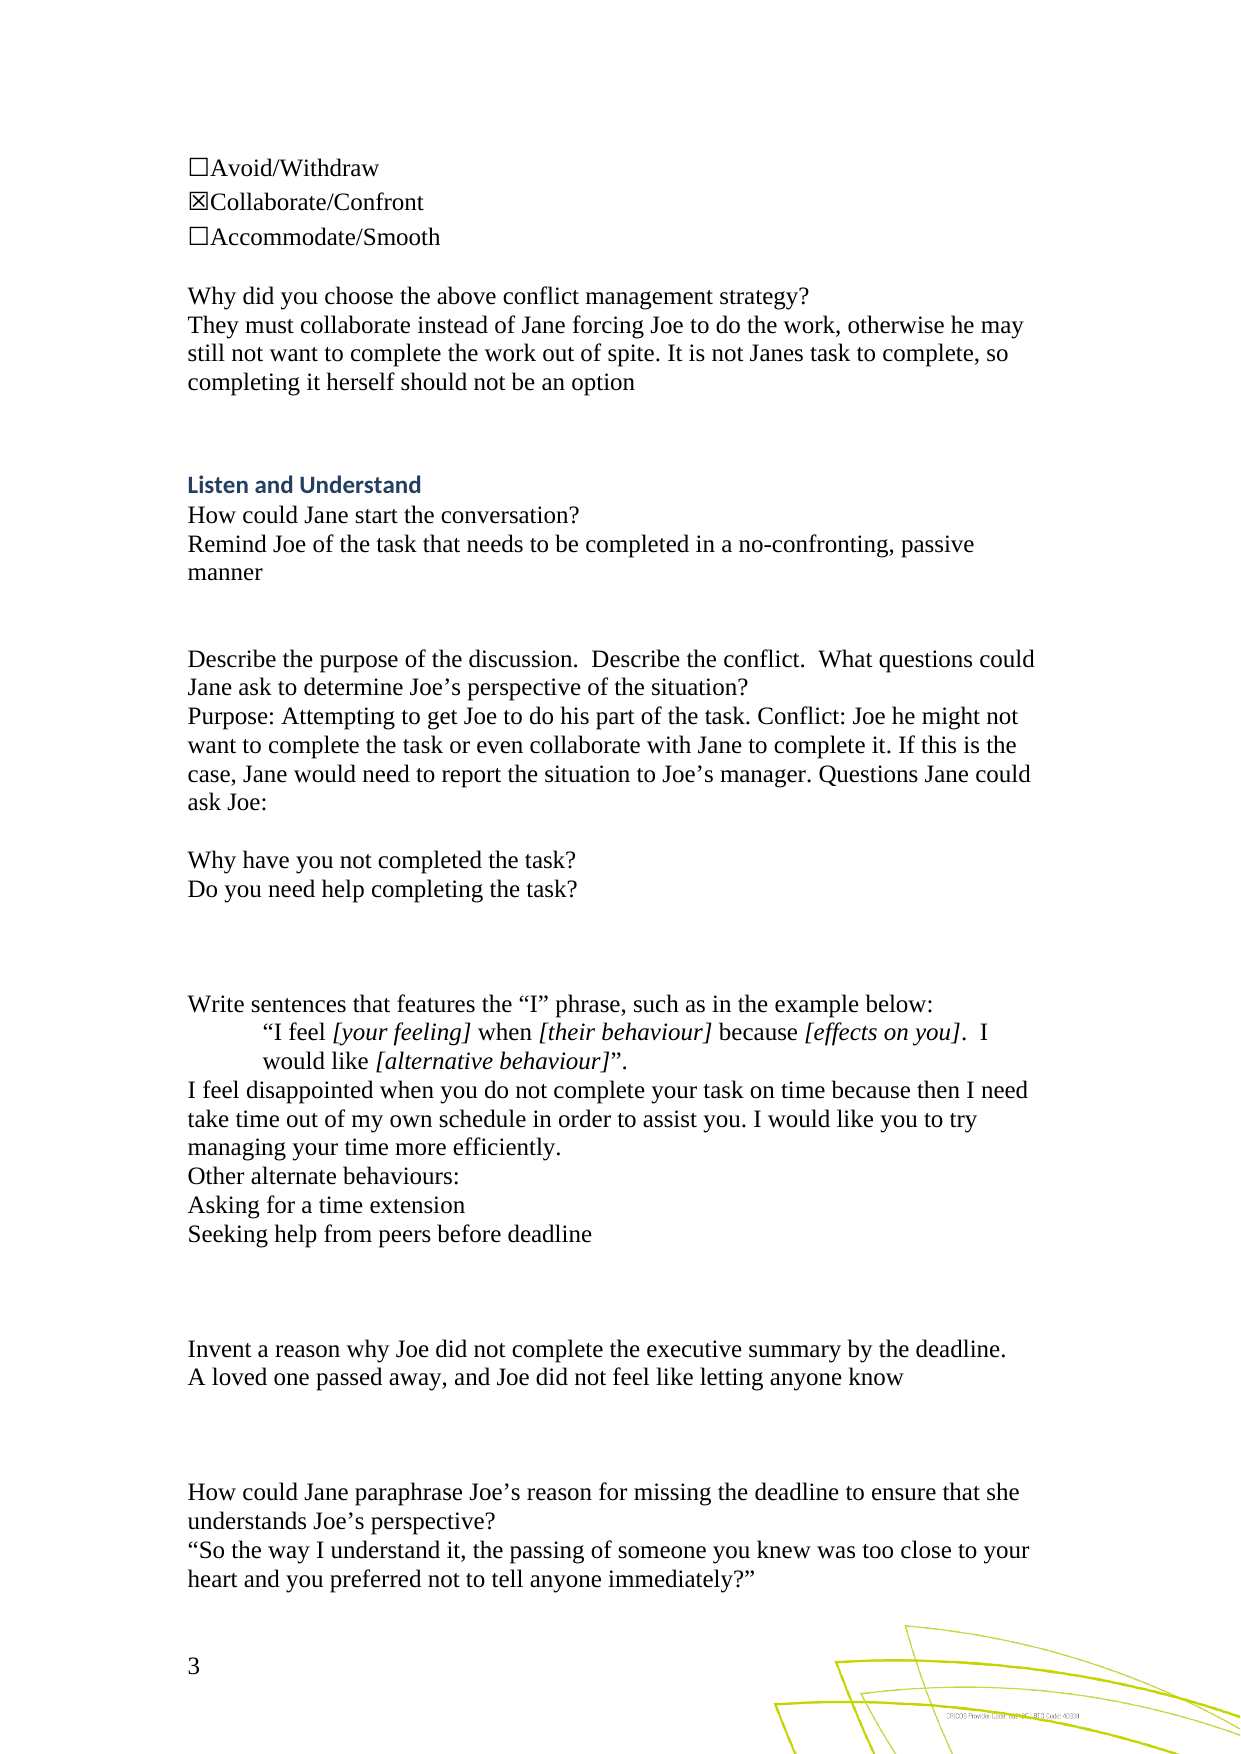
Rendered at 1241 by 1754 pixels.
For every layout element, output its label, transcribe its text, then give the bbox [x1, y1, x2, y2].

text Describe the purpose of the discussion. Describe the conflict. What questions could Jane ask to determine Joe’s perspective of the situation? [187, 644, 1053, 701]
subtitle Listen and Understand [187, 469, 1053, 500]
picture [0, 1477, 1241, 1754]
text How could Jane paraphrase Joe’s reason for missing the deadline to ensure that she understands Joe’s perspective? [187, 1477, 1053, 1535]
text Write sentences that features the “I” phrase, such as in the example below: [187, 989, 1053, 1017]
text How could Jane start the conversation? [187, 500, 1053, 529]
text Why did you choose the above conflict management strategy? [187, 281, 1053, 310]
text Collaborate/Confront [187, 184, 1053, 218]
text “I feel [your feeling] when [their behaviour] because [effects on you]. I would like [alternative behaviour]”. [262, 1017, 1053, 1075]
text Accommodate/Smooth [187, 218, 1053, 252]
text Invent a reason why Joe did not complete the executive summary by the deadline. [187, 1334, 1053, 1362]
text Avoid/Withdraw [187, 150, 1053, 184]
